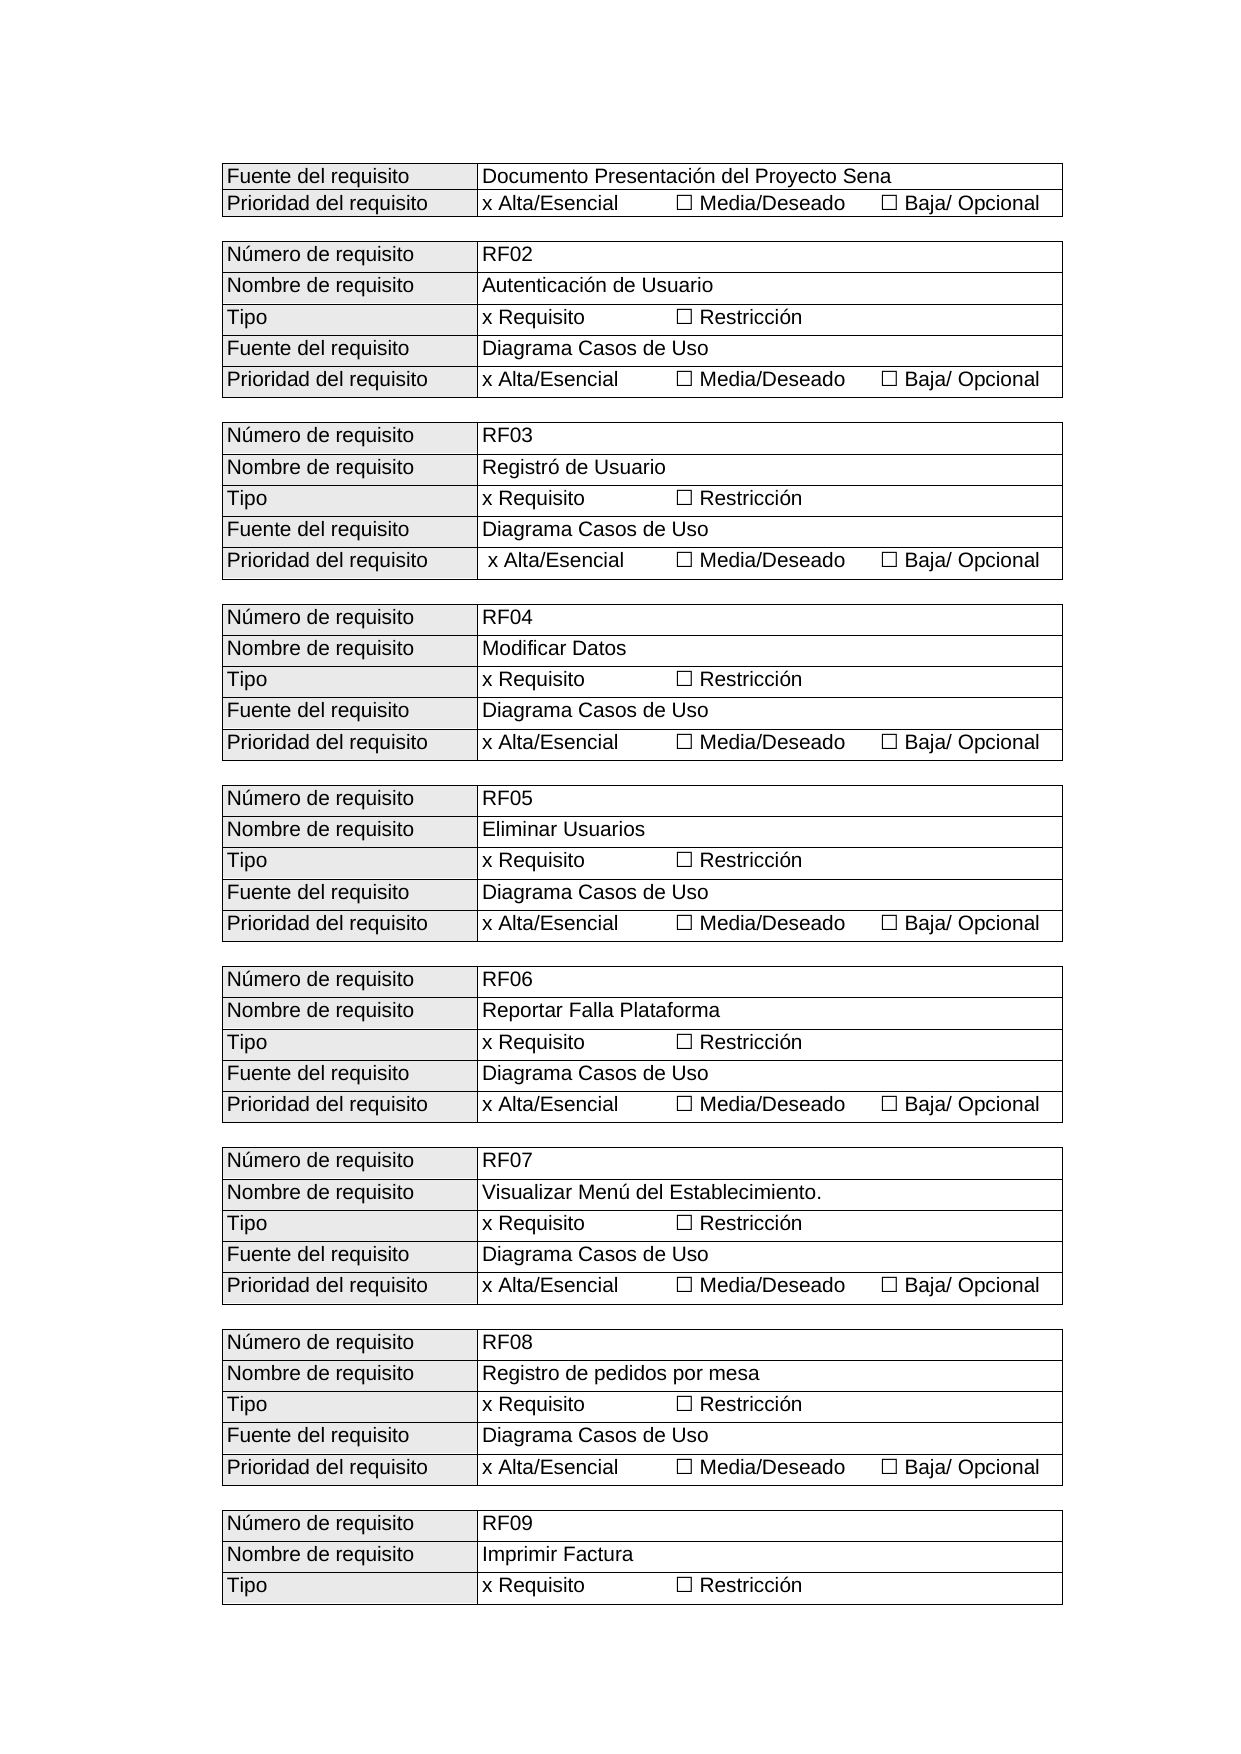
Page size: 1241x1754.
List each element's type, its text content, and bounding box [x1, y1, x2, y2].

table_header Número de requisito [223, 1511, 477, 1541]
table_header RF02 [478, 242, 1062, 272]
table_header Número de requisito [223, 423, 477, 453]
table_cell Nombre de requisito [223, 1361, 477, 1391]
table_cell Registró de Usuario [478, 455, 1062, 485]
table_cell ☐ Baja/ Opcional [869, 190, 1062, 216]
table_cell Visualizar Menú del Establecimiento. [478, 1180, 1062, 1210]
table_cell Fuente del requisito [223, 880, 477, 910]
table_cell x Requisito [478, 305, 664, 335]
table_cell ☐ Media/Deseado [664, 911, 869, 941]
table_header RF06 [478, 967, 1062, 997]
table_cell Fuente del requisito [223, 1423, 477, 1453]
table_cell Modificar Datos [478, 636, 1062, 666]
table_cell ☐ Baja/ Opcional [869, 548, 1062, 578]
table_cell ☐ Restricción [664, 1573, 1062, 1603]
table_cell ☐ Baja/ Opcional [869, 1455, 1062, 1485]
table_cell Tipo [223, 1211, 477, 1241]
table_cell Reportar Falla Plataforma [478, 998, 1062, 1028]
table_cell ☐ Restricción [664, 305, 1062, 335]
table_cell ☐ Media/Deseado [664, 190, 869, 216]
table_cell x Alta/Esencial [478, 1092, 664, 1122]
table_cell Prioridad del requisito [223, 1092, 477, 1122]
table_header RF09 [478, 1511, 1062, 1541]
table_cell x Alta/Esencial [478, 367, 664, 397]
table_cell Prioridad del requisito [223, 911, 477, 941]
table_cell x Alta/Esencial [478, 190, 664, 216]
table_header Número de requisito [223, 786, 477, 816]
table_cell Fuente del requisito [223, 1061, 477, 1091]
table_cell ☐ Media/Deseado [664, 730, 869, 760]
table_cell Prioridad del requisito [223, 1455, 477, 1485]
table_cell ☐ Restricción [664, 1392, 1062, 1422]
table_cell x Requisito [478, 1211, 664, 1241]
table_cell Nombre de requisito [223, 998, 477, 1028]
table_cell Tipo [223, 305, 477, 335]
table_cell Autenticación de Usuario [478, 273, 1062, 303]
table_cell ☐ Restricción [664, 1030, 1062, 1060]
table_cell Tipo [223, 486, 477, 516]
table_cell Diagrama Casos de Uso [478, 880, 1062, 910]
table_header Número de requisito [223, 1148, 477, 1178]
table_cell Nombre de requisito [223, 817, 477, 847]
table_header Número de requisito [223, 1330, 477, 1360]
table_cell Prioridad del requisito [223, 548, 477, 578]
table_cell Documento Presentación del Proyecto Sena [478, 164, 1062, 189]
table_cell Tipo [223, 1573, 477, 1603]
table_header RF08 [478, 1330, 1062, 1360]
table_cell Eliminar Usuarios [478, 817, 1062, 847]
table_cell ☐ Baja/ Opcional [869, 911, 1062, 941]
table_cell x Alta/Esencial [478, 548, 664, 578]
table_header RF05 [478, 786, 1062, 816]
table_cell Registro de pedidos por mesa [478, 1361, 1062, 1391]
table_cell Fuente del requisito [223, 164, 477, 189]
table_cell Prioridad del requisito [223, 367, 477, 397]
table_cell ☐ Baja/ Opcional [869, 1273, 1062, 1303]
table_cell Prioridad del requisito [223, 1273, 477, 1303]
table_cell Diagrama Casos de Uso [478, 698, 1062, 728]
table_header RF07 [478, 1148, 1062, 1178]
table_cell Diagrama Casos de Uso [478, 1061, 1062, 1091]
table_header RF04 [478, 605, 1062, 635]
table_cell Diagrama Casos de Uso [478, 517, 1062, 547]
table_cell Diagrama Casos de Uso [478, 1423, 1062, 1453]
table_header Número de requisito [223, 605, 477, 635]
table_cell Nombre de requisito [223, 1180, 477, 1210]
table_cell Nombre de requisito [223, 273, 477, 303]
table_cell ☐ Baja/ Opcional [869, 367, 1062, 397]
table_cell Tipo [223, 1030, 477, 1060]
table_header RF03 [478, 423, 1062, 453]
table_cell ☐ Baja/ Opcional [869, 730, 1062, 760]
table_cell ☐ Media/Deseado [664, 1455, 869, 1485]
table_cell ☐ Media/Deseado [664, 1092, 869, 1122]
table_cell Tipo [223, 1392, 477, 1422]
table_cell ☐ Media/Deseado [664, 367, 869, 397]
table_cell x Alta/Esencial [478, 730, 664, 760]
table_cell Fuente del requisito [223, 517, 477, 547]
table_cell ☐ Restricción [664, 848, 1062, 878]
table_cell Diagrama Casos de Uso [478, 1242, 1062, 1272]
table_cell x Alta/Esencial [478, 911, 664, 941]
table_cell ☐ Restricción [664, 486, 1062, 516]
table_cell Tipo [223, 848, 477, 878]
table_cell Tipo [223, 667, 477, 697]
table_cell ☐ Media/Deseado [664, 1273, 869, 1303]
table_cell x Alta/Esencial [478, 1455, 664, 1485]
table_header Número de requisito [223, 242, 477, 272]
table_cell ☐ Restricción [664, 1211, 1062, 1241]
table_cell Fuente del requisito [223, 698, 477, 728]
table_cell Fuente del requisito [223, 336, 477, 366]
table_cell ☐ Baja/ Opcional [869, 1092, 1062, 1122]
table_cell Nombre de requisito [223, 636, 477, 666]
table_cell Fuente del requisito [223, 1242, 477, 1272]
table_cell x Requisito [478, 848, 664, 878]
table_cell ☐ Restricción [664, 667, 1062, 697]
table_header Número de requisito [223, 967, 477, 997]
table_cell Prioridad del requisito [223, 190, 477, 216]
table_cell x Requisito [478, 1030, 664, 1060]
table_cell ☐ Media/Deseado [664, 548, 869, 578]
table_cell Imprimir Factura [478, 1542, 1062, 1572]
table_cell x Alta/Esencial [478, 1273, 664, 1303]
table_cell Diagrama Casos de Uso [478, 336, 1062, 366]
table_cell Nombre de requisito [223, 455, 477, 485]
table_cell x Requisito [478, 1573, 664, 1603]
table_cell x Requisito [478, 667, 664, 697]
table_cell Prioridad del requisito [223, 730, 477, 760]
table_cell x Requisito [478, 1392, 664, 1422]
table_cell x Requisito [478, 486, 664, 516]
table_cell Nombre de requisito [223, 1542, 477, 1572]
